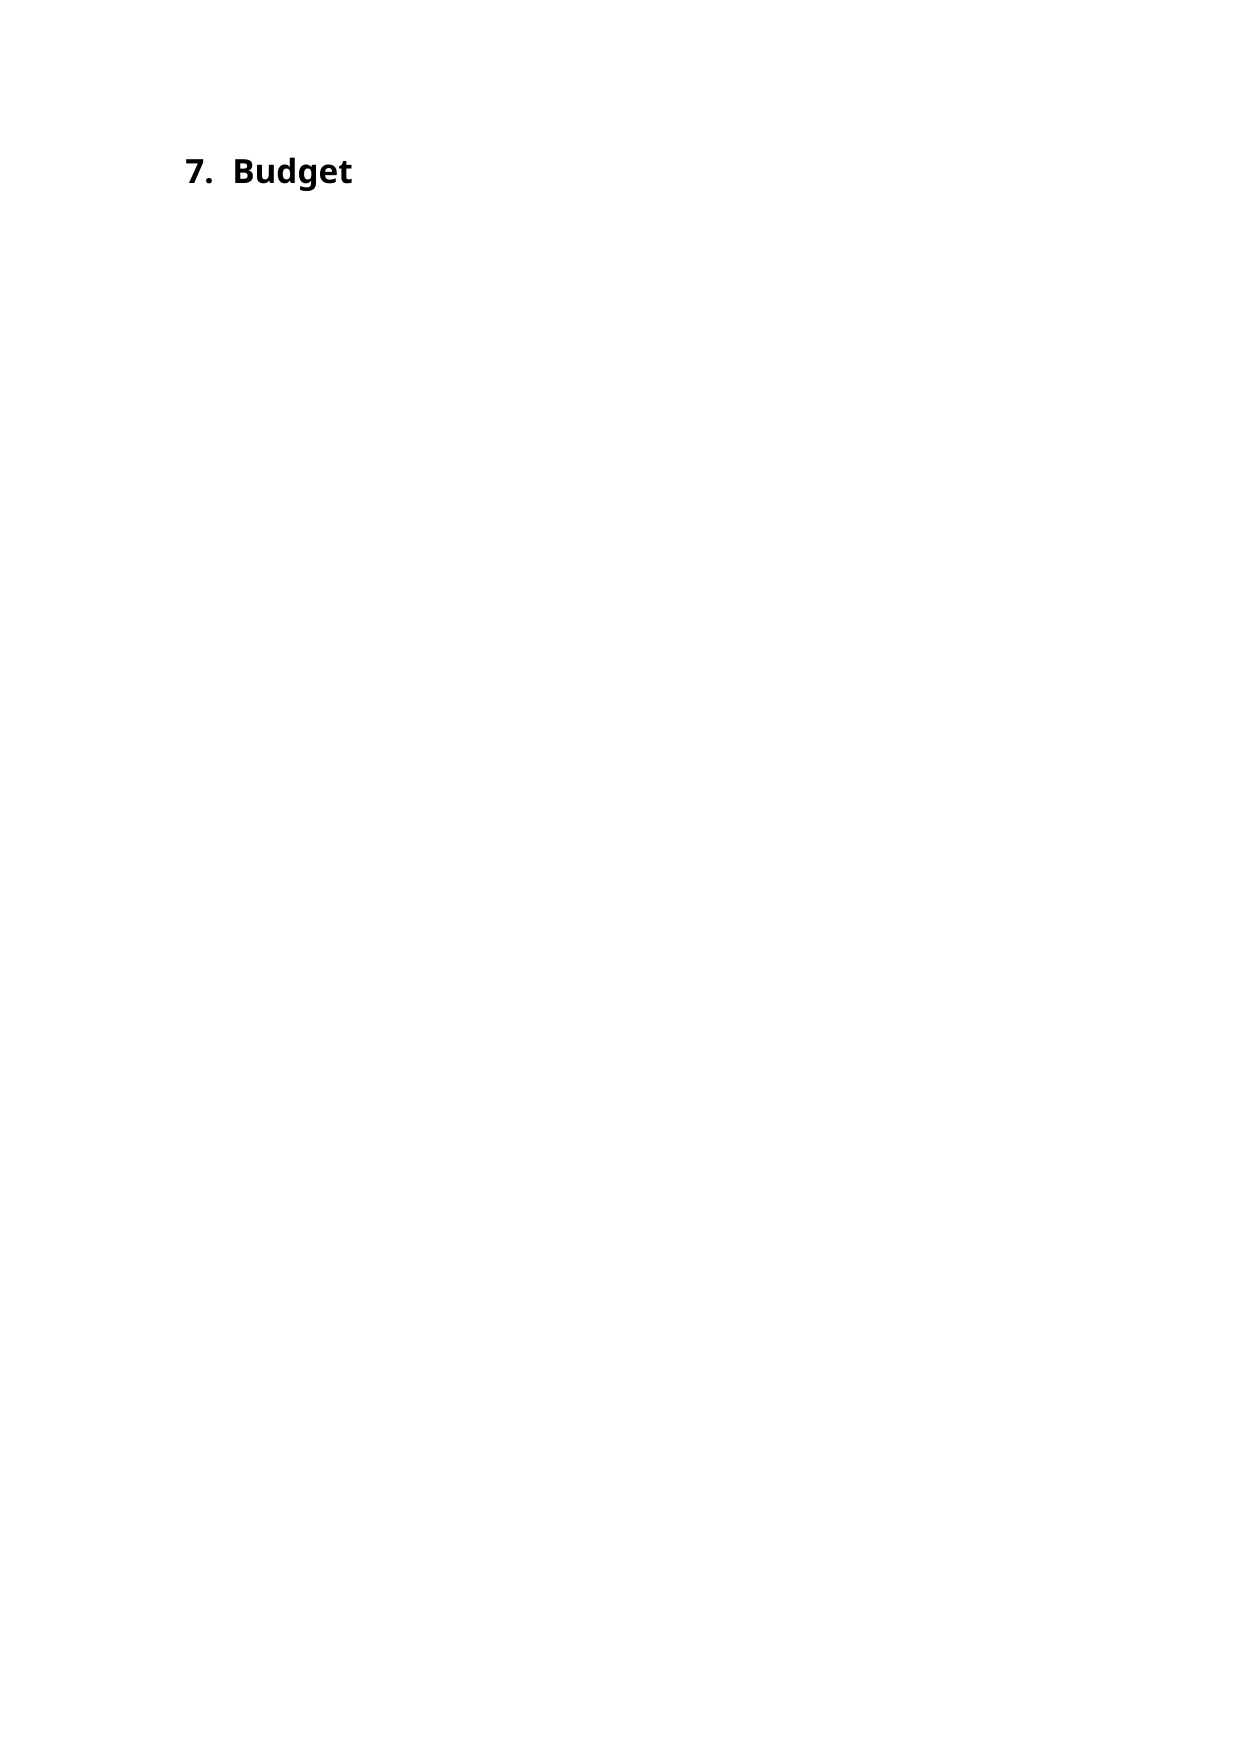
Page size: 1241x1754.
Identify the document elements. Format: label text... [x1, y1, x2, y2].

list Budget [185, 148, 1093, 193]
